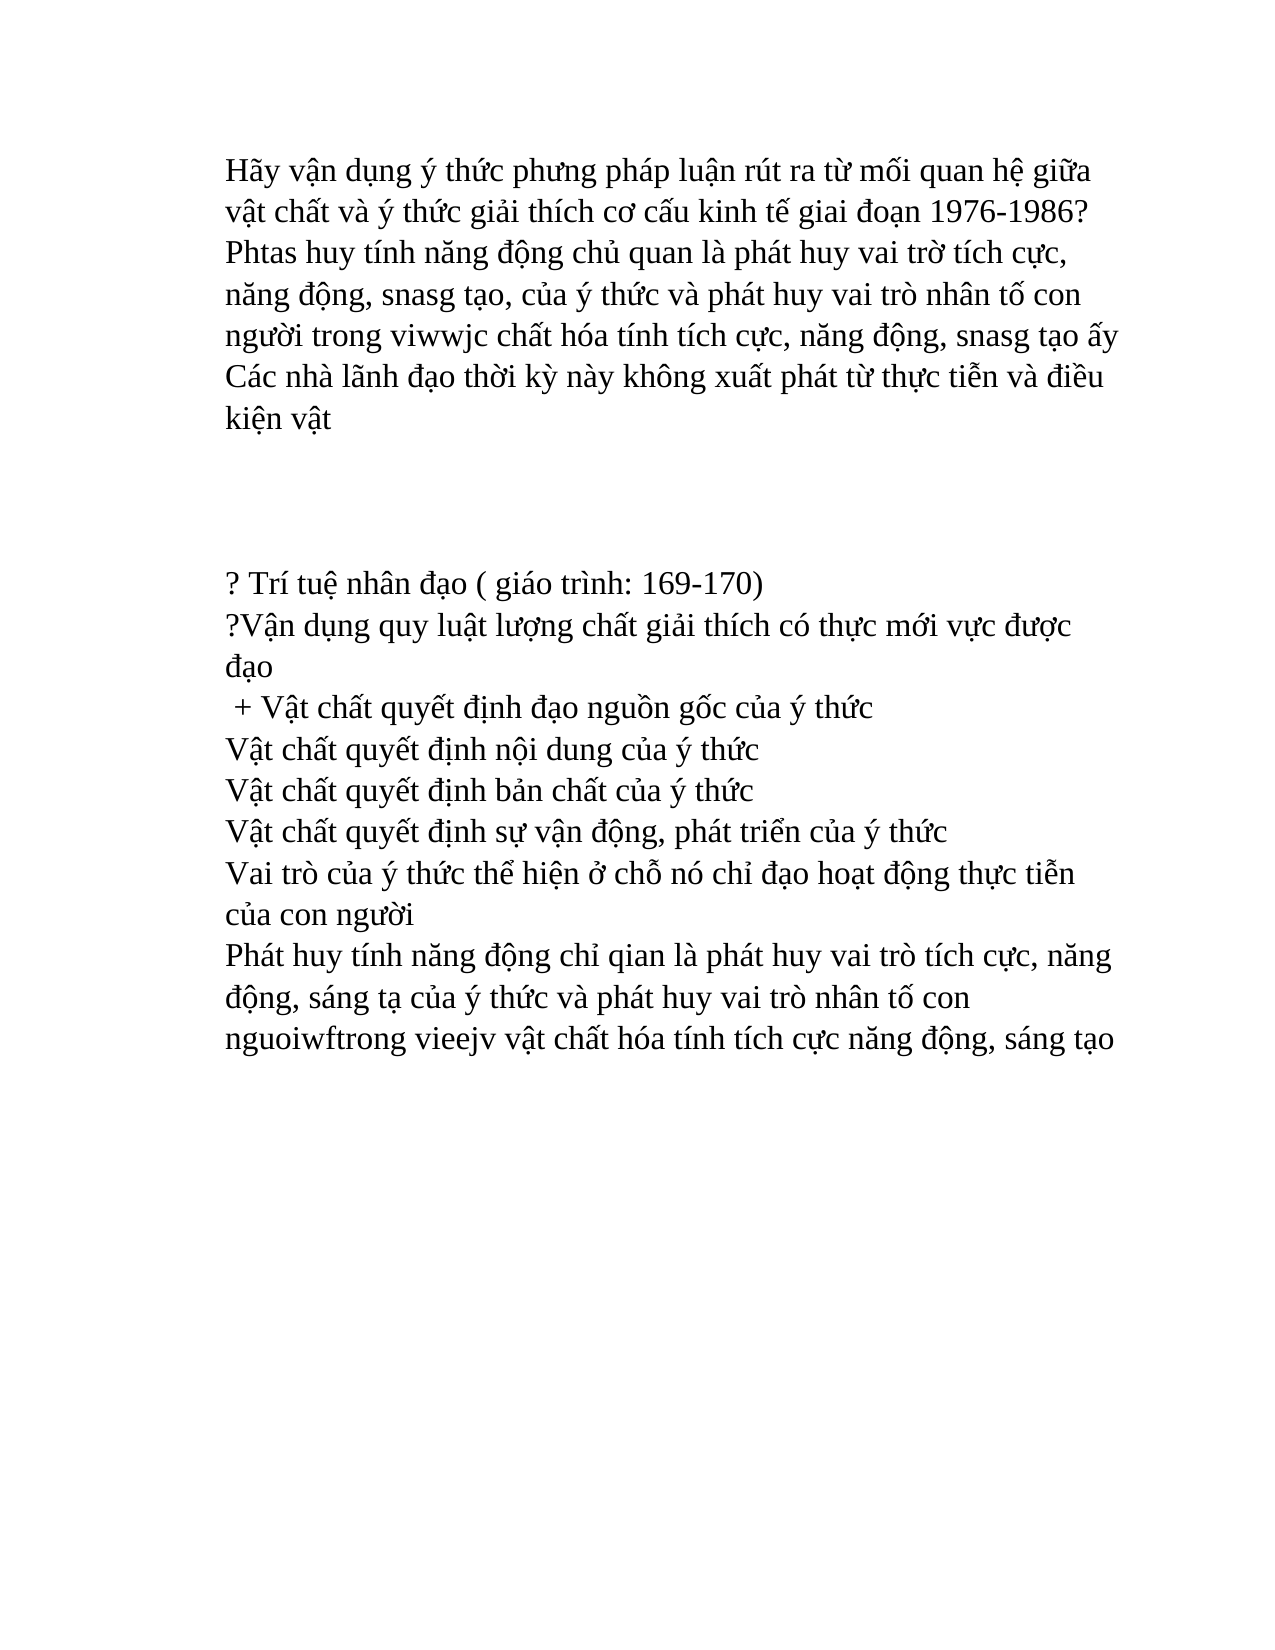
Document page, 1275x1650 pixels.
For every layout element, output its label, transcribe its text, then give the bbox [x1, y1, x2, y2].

list Phát huy tính năng động chỉ qian là phát huy vai trò tích cực, năng động, sáng tạ của ý thức và phát huy vai trò nhân tố con nguoiwftrong vieejv vật chất hóa tính tích cực năng động, sáng tạo [225, 936, 1125, 1057]
list + Vật chất quyết định đạo nguồn gốc của ý thức [225, 688, 1125, 726]
list Vật chất quyết định bản chất của ý thức [225, 770, 1125, 809]
list Vai trò của ý thức thể hiện ở chỗ nó chỉ đạo hoạt động thực tiễn của con người [225, 853, 1125, 933]
list Phtas huy tính năng động chủ quan là phát huy vai trờ tích cực, năng động, snasg tạo, của ý thức và phát huy vai trò nhân tố con người trong viwwjc chất hóa tính tích cực, năng động, snasg tạo ấy [225, 233, 1125, 354]
list Hãy vận dụng ý thức phưng pháp luận rút ra từ mối quan hệ giữa vật chất và ý thức giải thích cơ cấu kinh tế giai đoạn 1976-1986? [225, 150, 1125, 230]
list Vật chất quyết định sự vận động, phát triển của ý thức [225, 812, 1125, 850]
list Các nhà lãnh đạo thời kỳ này không xuất phát từ thực tiễn và điều kiện vật [225, 357, 1125, 436]
list ?Vận dụng quy luật lượng chất giải thích có thực mới vực được đạo [225, 605, 1125, 684]
list Vật chất quyết định nội dung của ý thức [225, 729, 1125, 767]
list ? Trí tuệ nhân đạo ( giáo trình: 169-170) [225, 563, 1125, 602]
